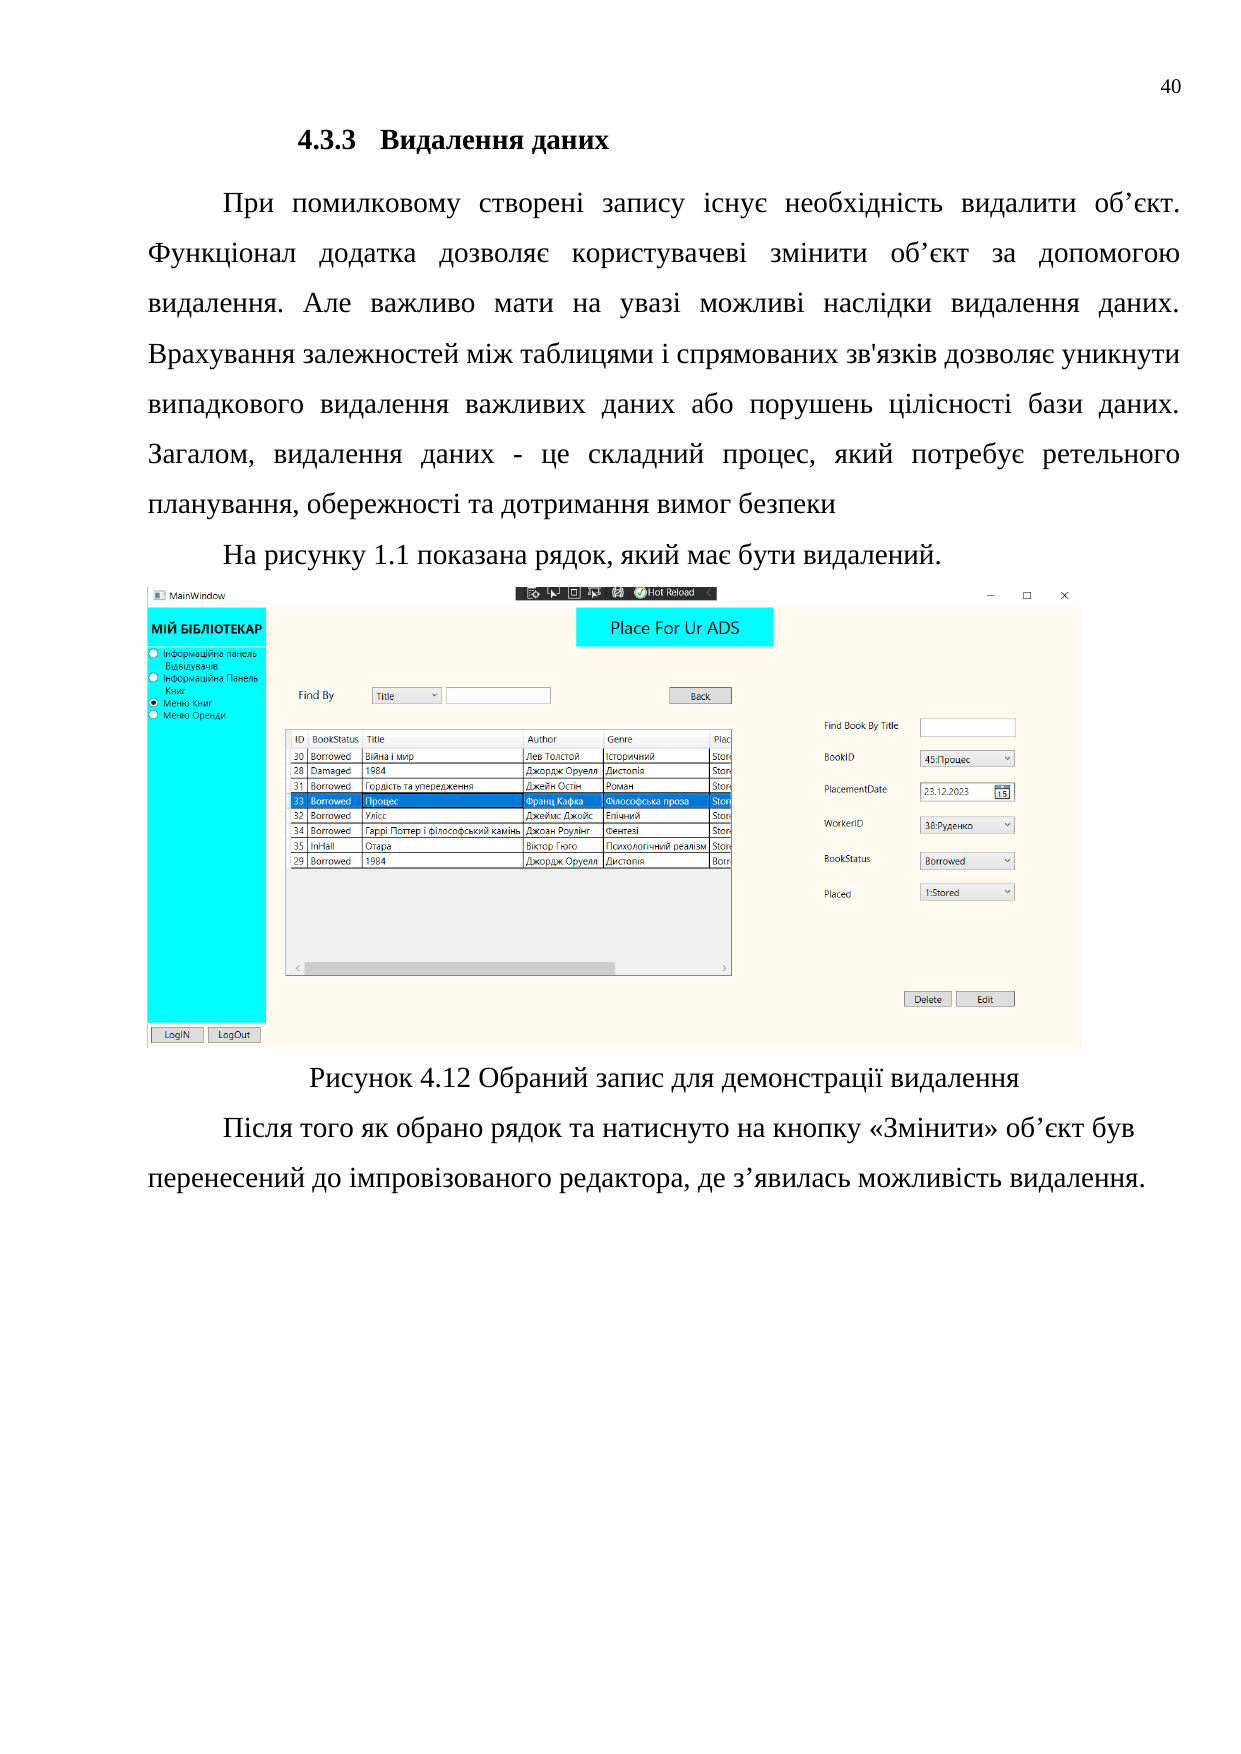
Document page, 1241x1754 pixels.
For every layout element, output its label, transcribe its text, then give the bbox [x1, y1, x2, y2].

text На рисунку 1.1 показана рядок, який має бути видалений. [148, 537, 1181, 571]
picture [147, 587, 1082, 1048]
text Рисунок 4.12 Обраний запис для демонстрації видалення [148, 1060, 1181, 1093]
text Видалення даних [298, 122, 1181, 156]
text При помилковому створені запису існує необхідність видалити об’єкт. Функціонал додатка дозволяє користувачеві змінити об’єкт за допомогою видалення. Але важливо мати на увазі можливі наслідки видалення даних. Врахування залежностей між таблицями і спрямованих зв'язків дозволяє уникнути випадкового видалення важливих даних або порушень цілісності бази даних. Загалом, видалення даних - це складний процес, який потребує ретельного планування, обережності та дотримання вимог безпеки [148, 185, 1181, 520]
text Після того як обрано рядок та натиснуто на кнопку «Змінити» об’єкт був перенесений до імпровізованого редактора, де з’явилась можливість видалення. [148, 1110, 1181, 1194]
